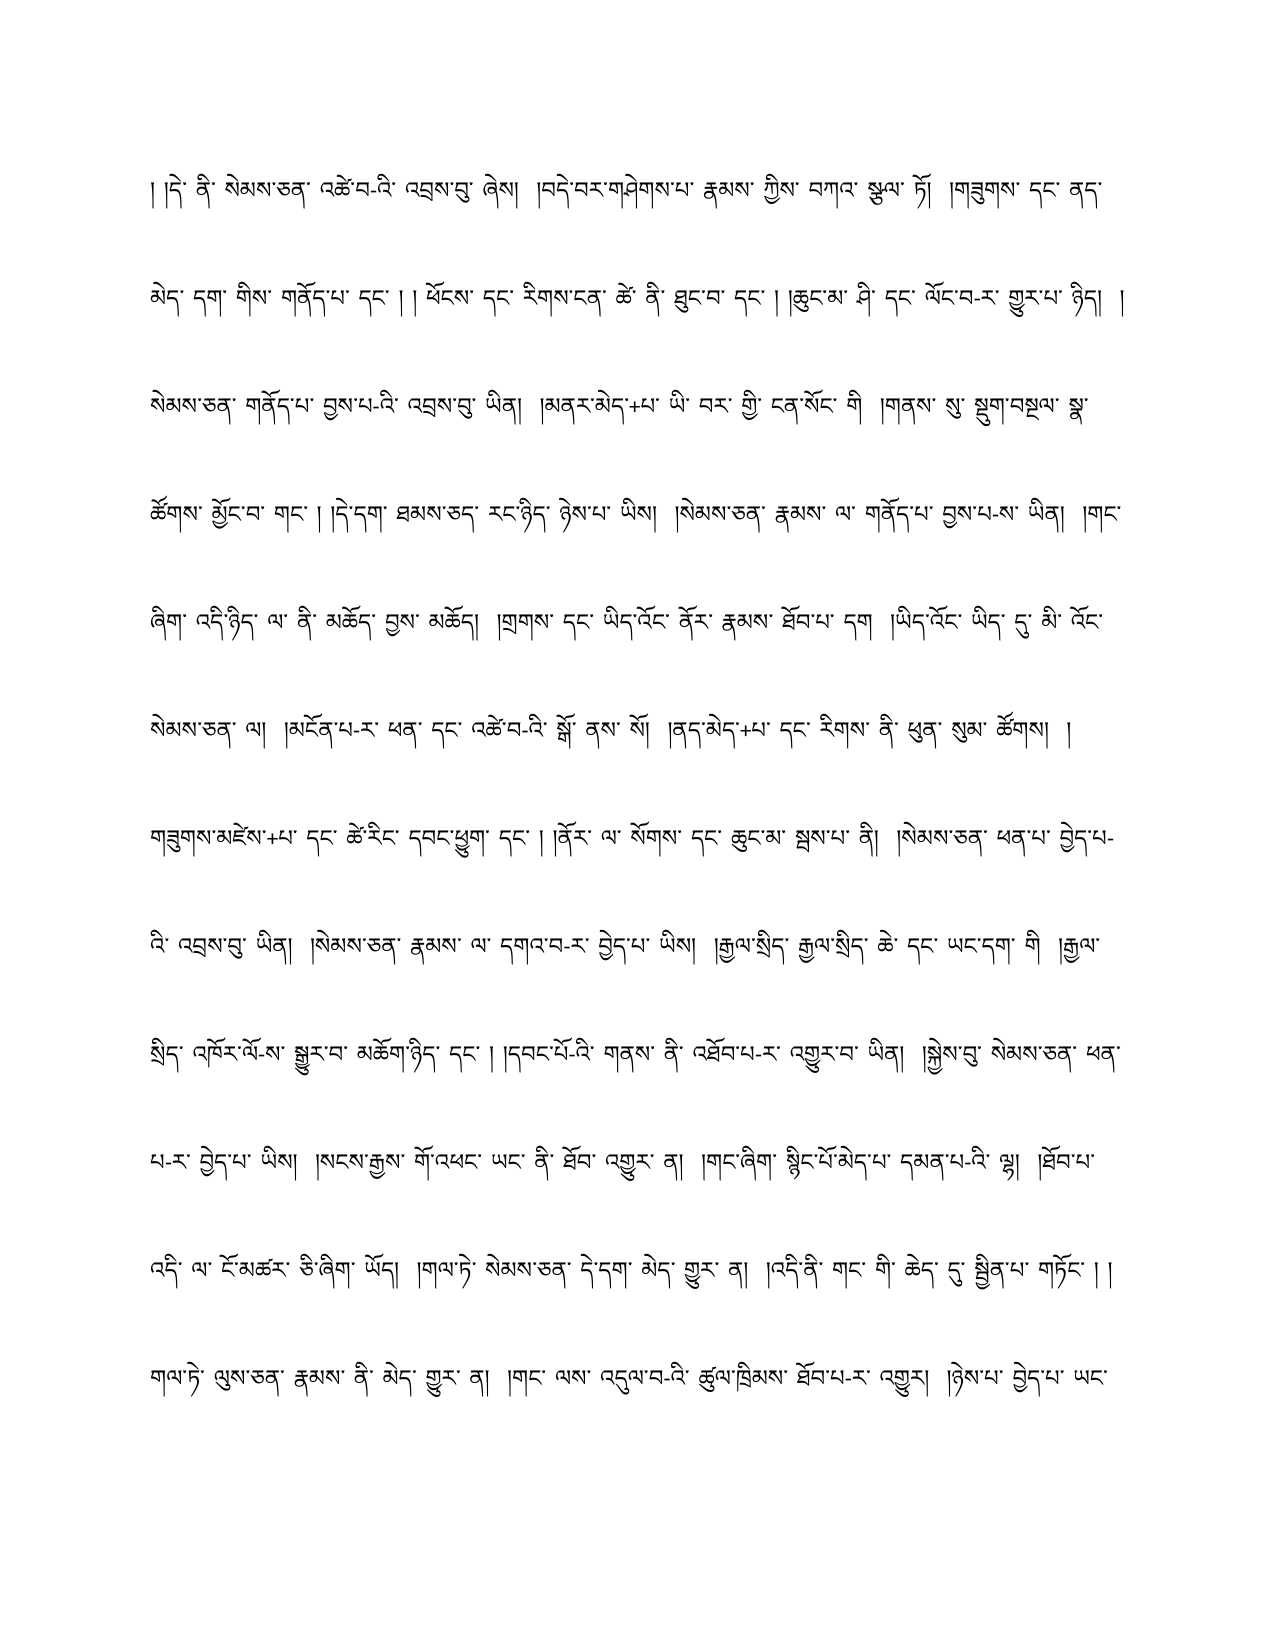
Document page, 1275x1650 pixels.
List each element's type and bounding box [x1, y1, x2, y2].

text [150, 150, 1125, 1431]
